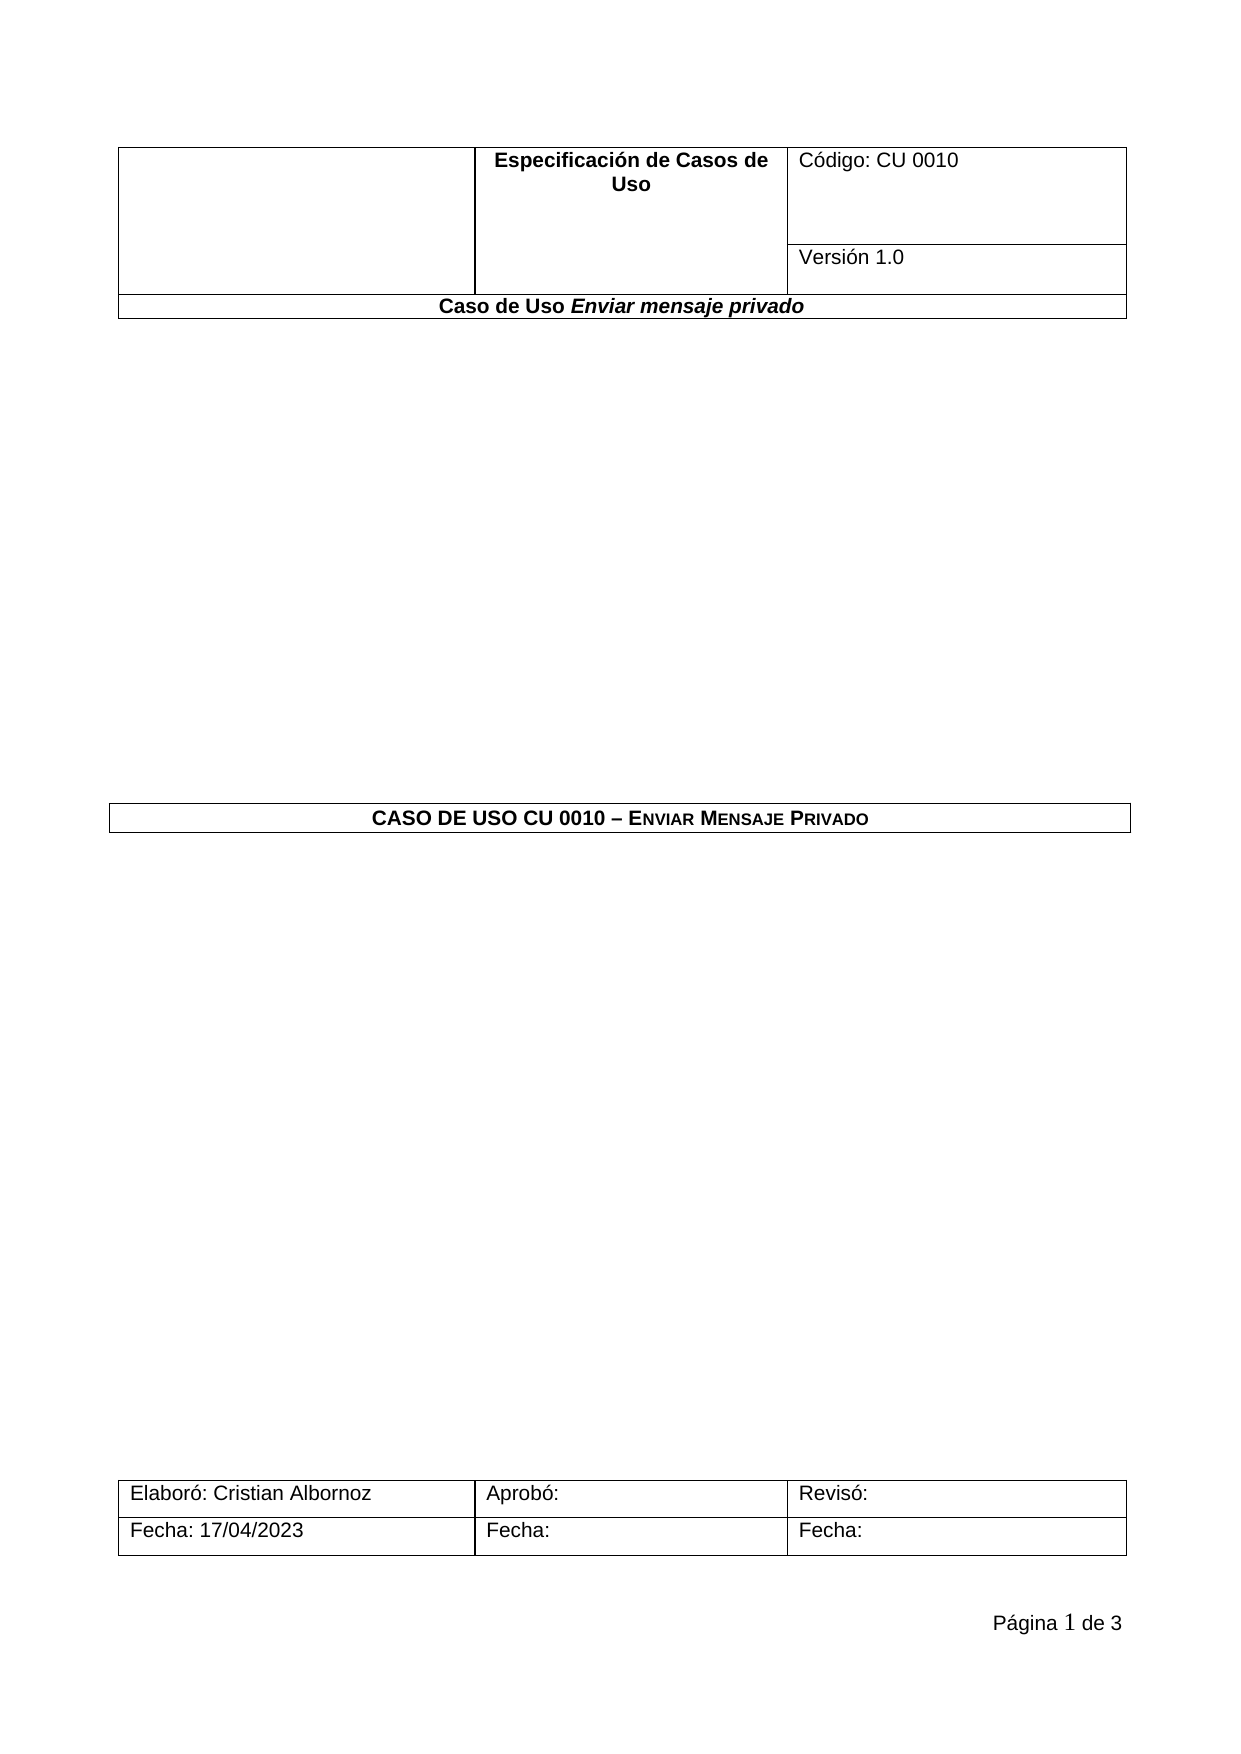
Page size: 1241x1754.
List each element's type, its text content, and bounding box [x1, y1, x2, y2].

table_cell Fecha: [476, 1518, 787, 1555]
table_header Revisó: [788, 1481, 1126, 1517]
table_cell Fecha: 17/04/2023 [119, 1518, 474, 1555]
table_header Aprobó: [476, 1481, 787, 1517]
table_header Elaboró: Cristian Albornoz [119, 1481, 474, 1517]
table_cell Fecha: [788, 1518, 1126, 1555]
text CASO DE USO CU 0010 – Enviar Mensaje Privado [110, 804, 1130, 832]
